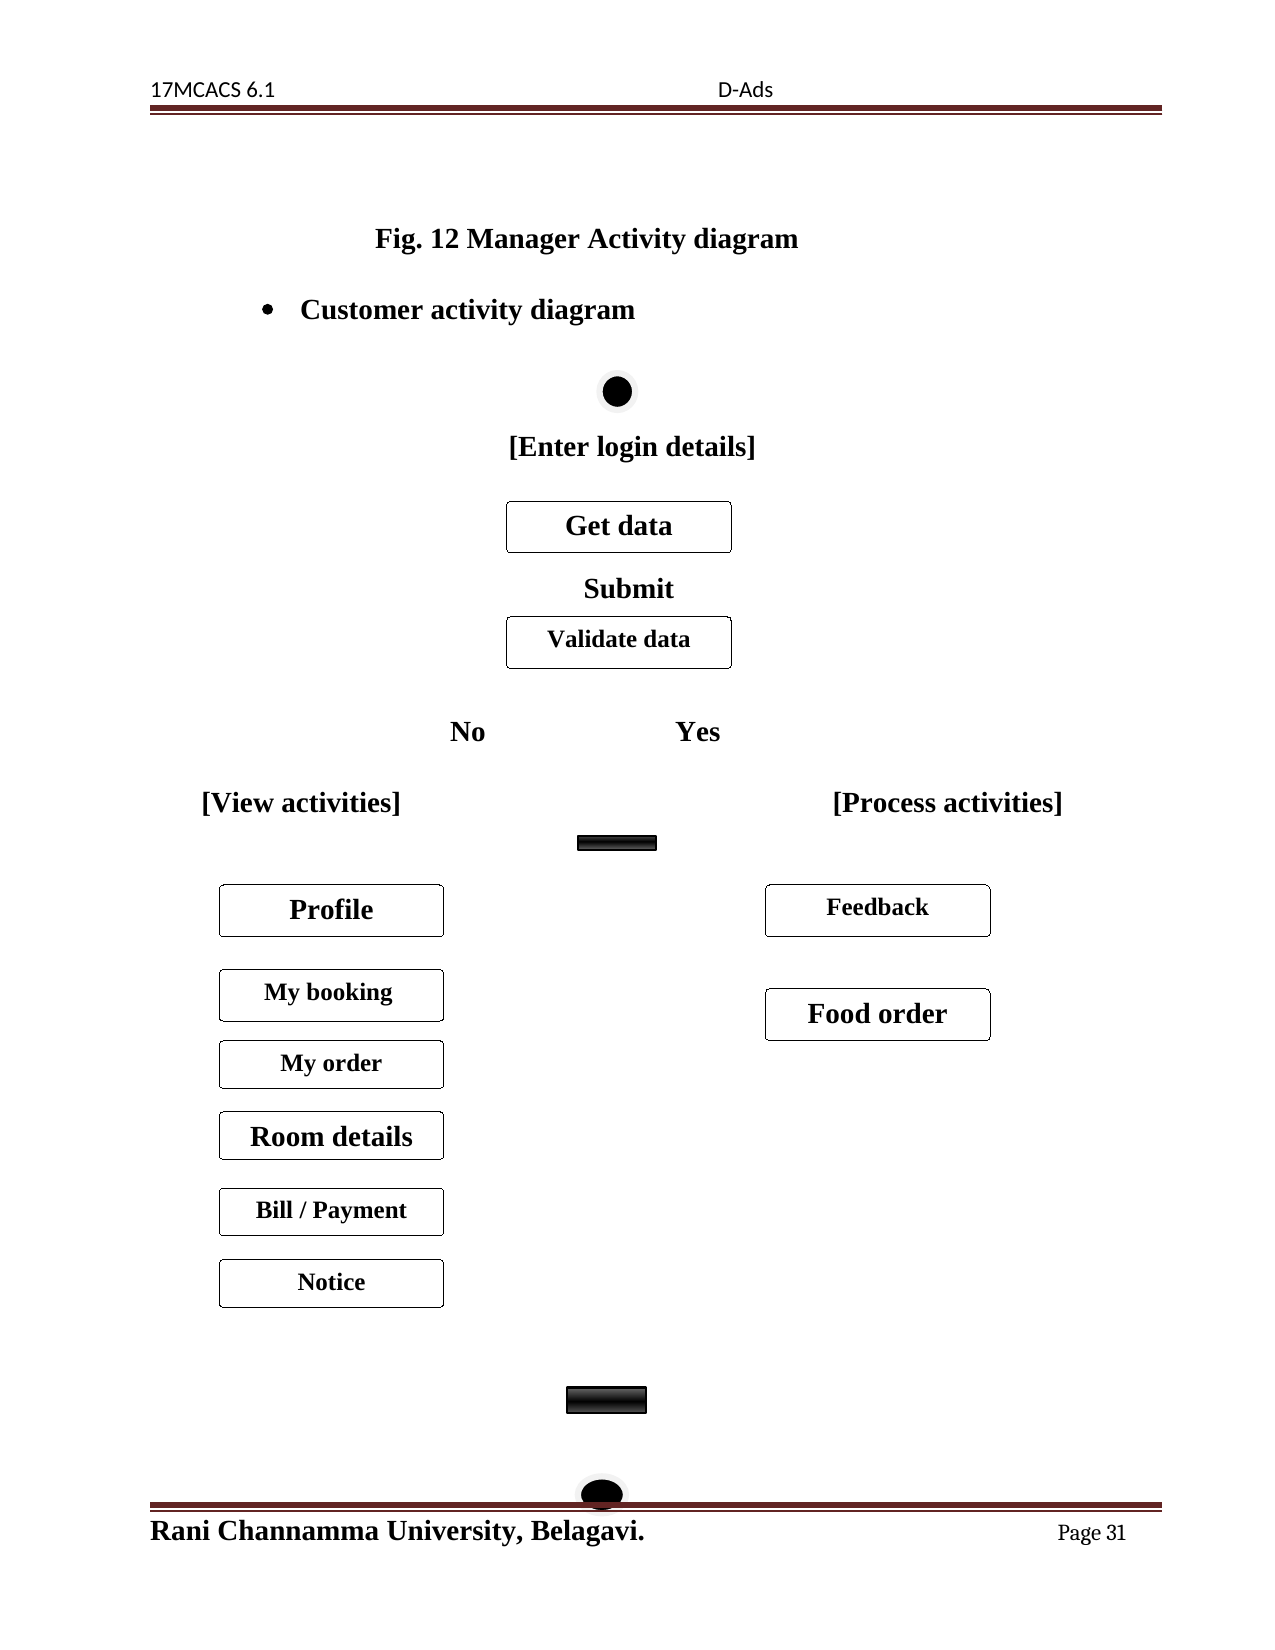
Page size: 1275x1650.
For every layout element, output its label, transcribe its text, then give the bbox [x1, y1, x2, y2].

text [Enter login details] [150, 429, 1162, 463]
list Customer activity diagram [262, 292, 1162, 326]
text Submit [150, 571, 1162, 605]
text No Yes [150, 714, 1162, 747]
text [View activities] [Process activities] [150, 785, 1162, 818]
text Fig. 12 Manager Activity diagram [300, 221, 1162, 255]
